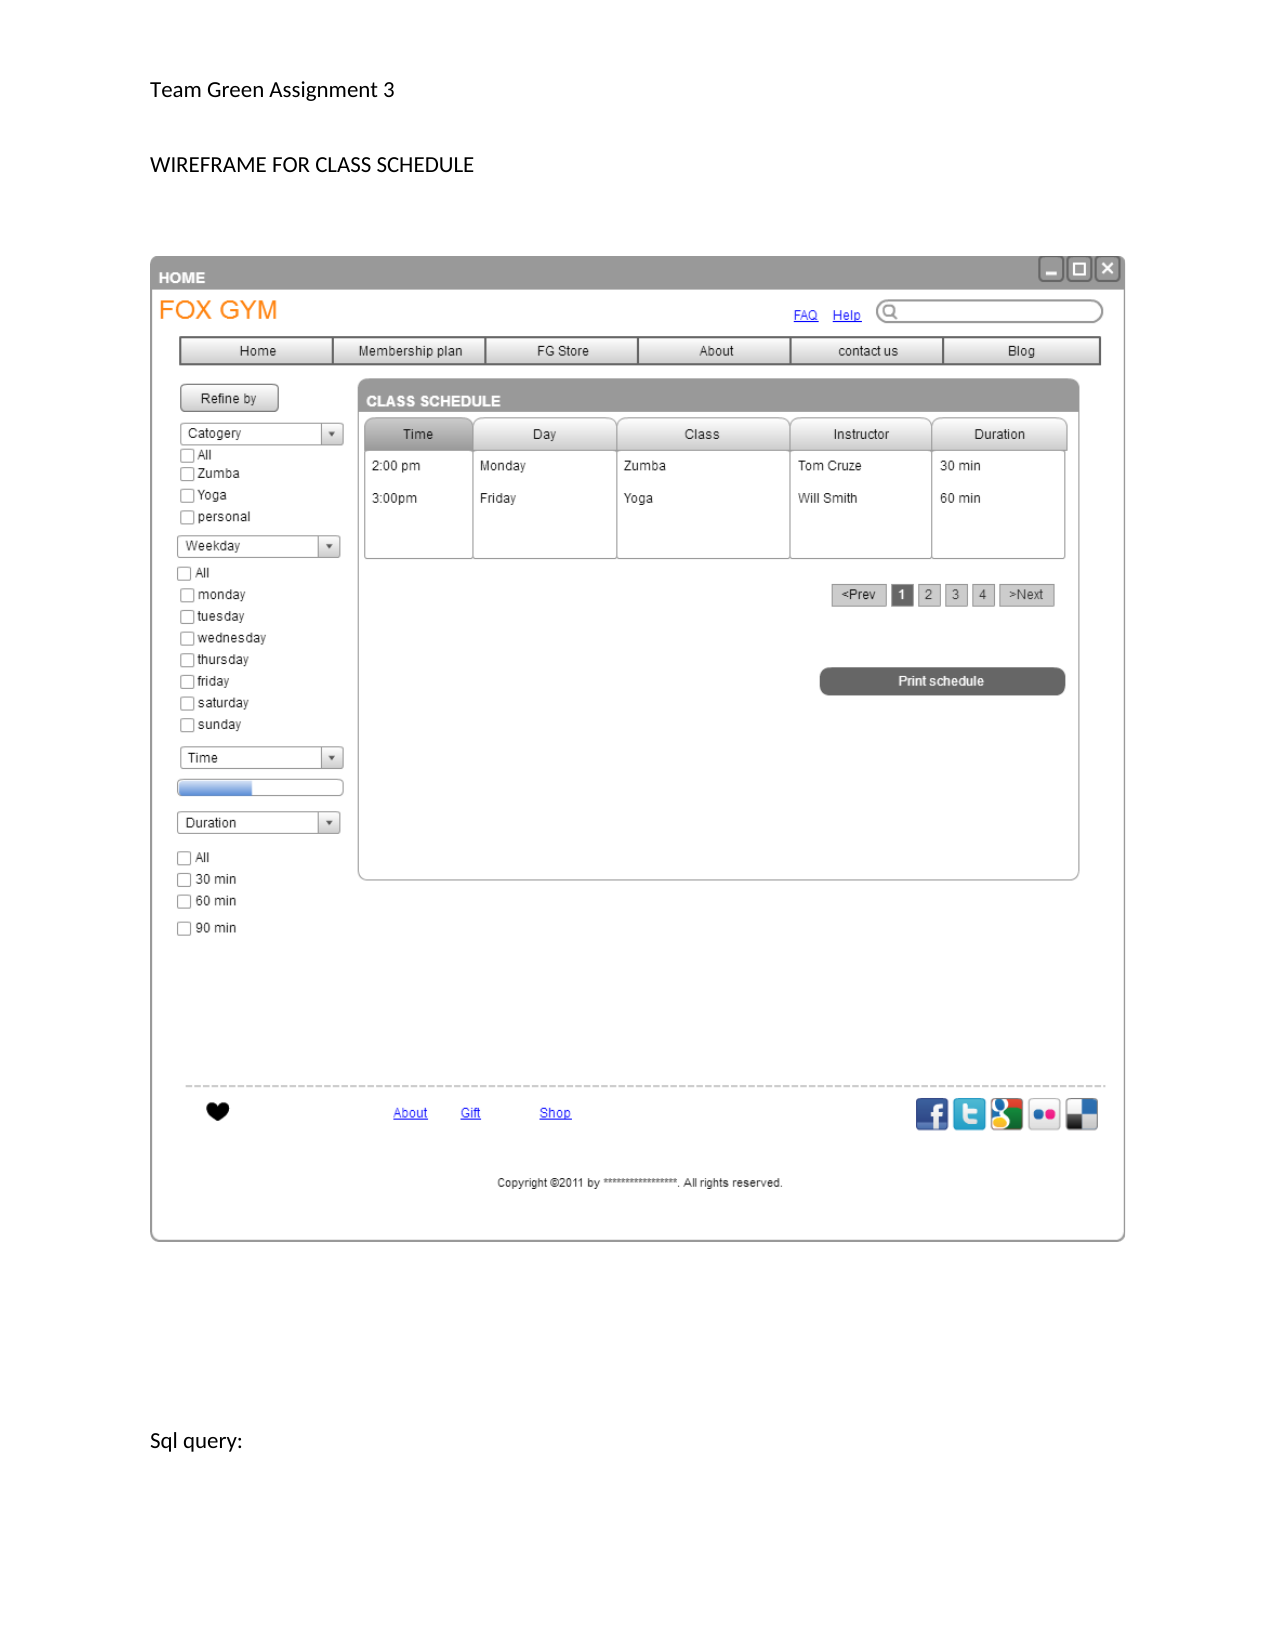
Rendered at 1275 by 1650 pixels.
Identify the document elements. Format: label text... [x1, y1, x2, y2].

text Sql query: [150, 1426, 1125, 1454]
picture [150, 256, 1125, 1242]
text WIREFRAME FOR CLASS SCHEDULE [150, 150, 1125, 178]
